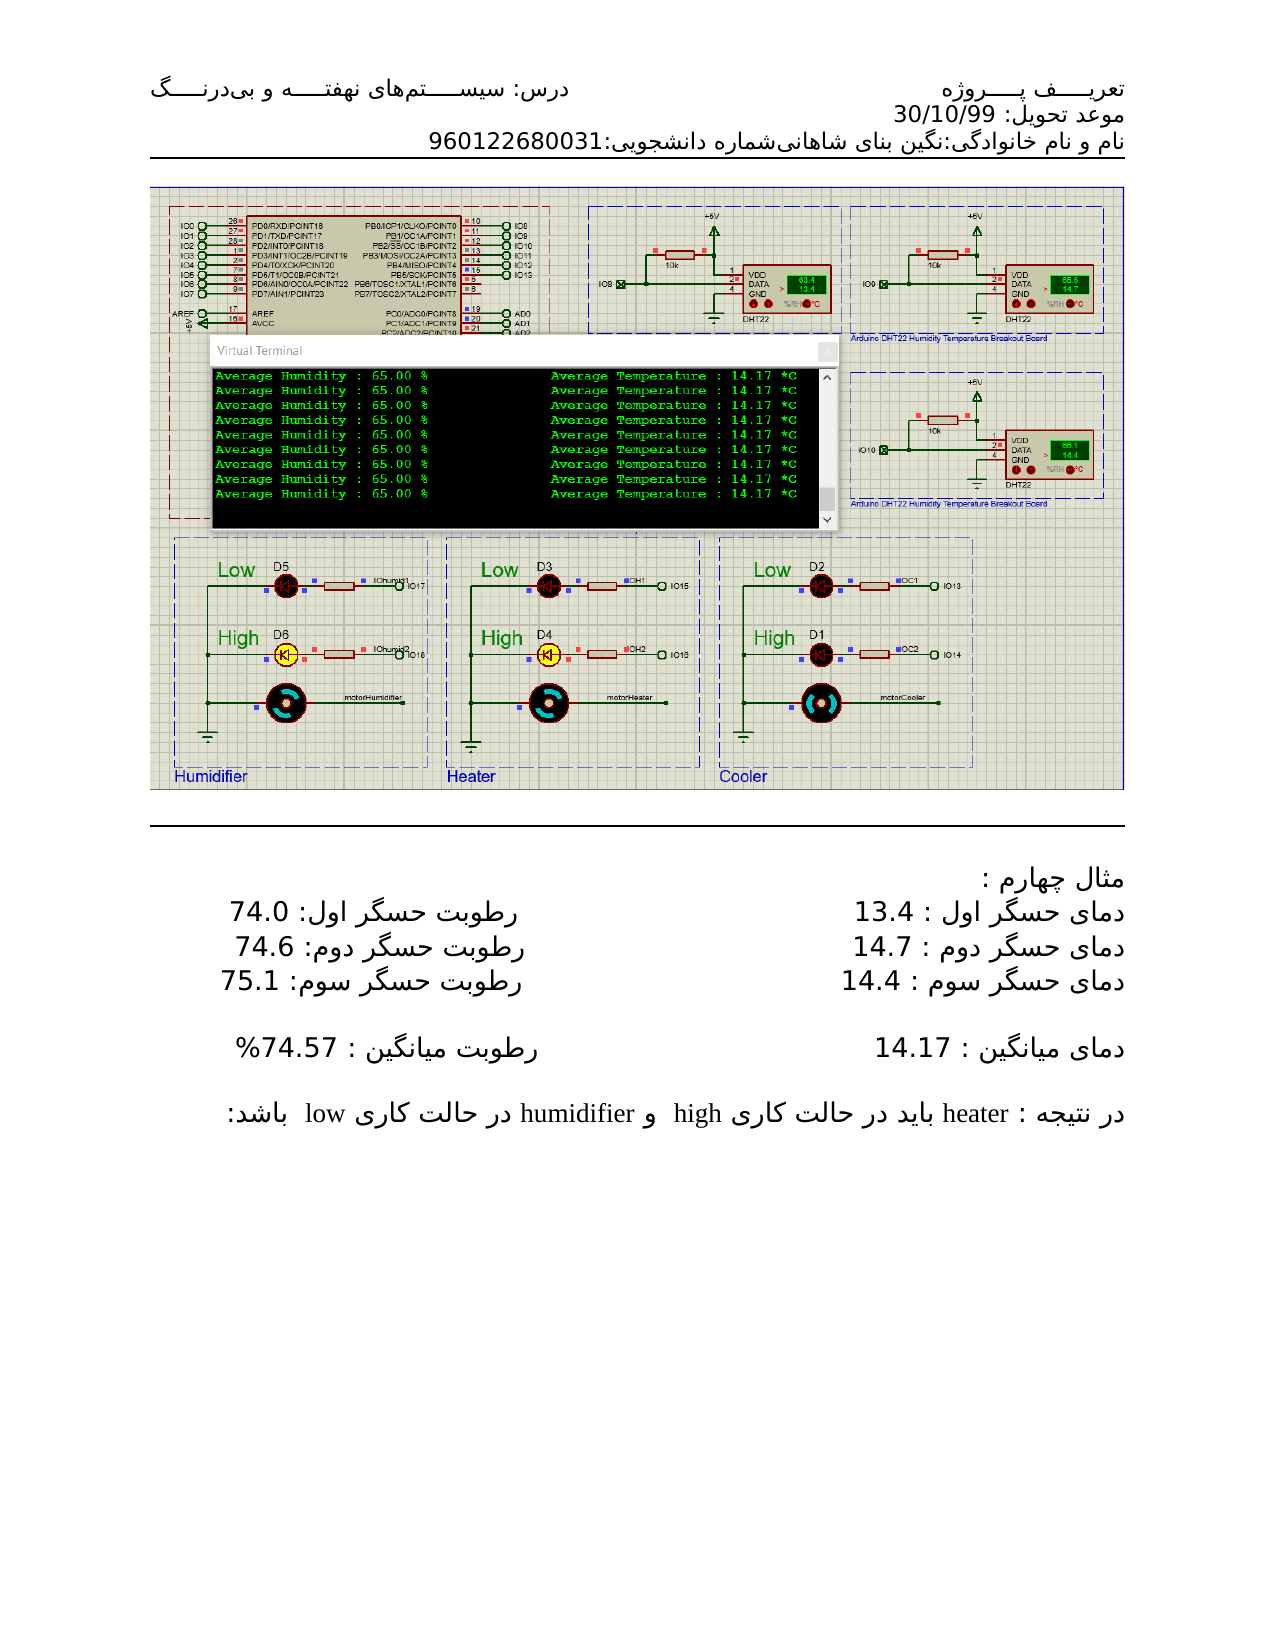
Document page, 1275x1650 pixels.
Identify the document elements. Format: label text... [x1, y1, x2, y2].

picture [150, 186, 1125, 790]
text دمای حسگر اول : 13.4 رطوبت حسگر اول: 74.0 [150, 897, 1125, 928]
text دمای حسگر سوم : 14.4 رطوبت حسگر سوم: 75.1 [150, 965, 1125, 996]
text دمای حسگر دوم : 14.7 رطوبت حسگر دوم: 74.6 [150, 931, 1125, 962]
text مثال چهارم : [150, 863, 1125, 894]
text دمای میانگین : 14.17 رطوبت میانگین : 74.57% [150, 1032, 1125, 1064]
text در نتیجه : heater باید در حالت کاری high و humidifier در حالت کاری low باشد: [150, 1097, 1125, 1128]
